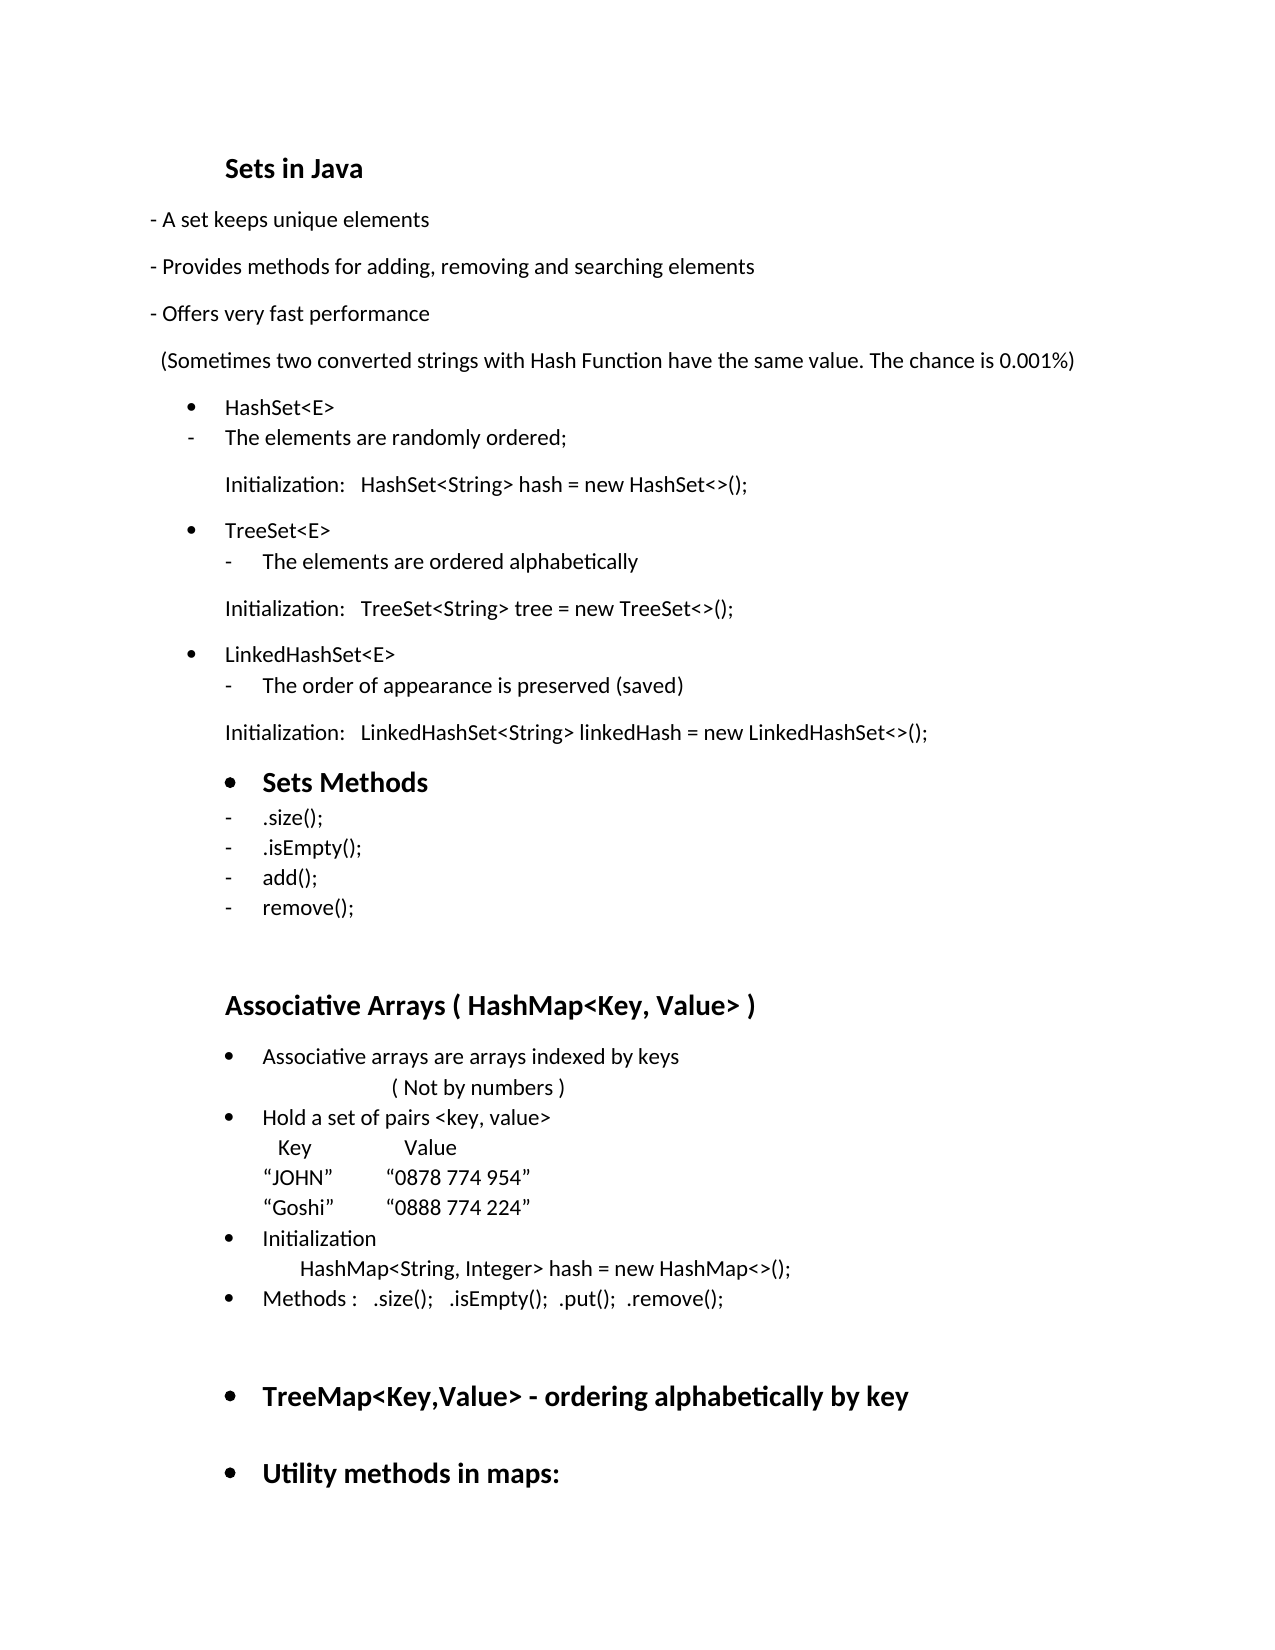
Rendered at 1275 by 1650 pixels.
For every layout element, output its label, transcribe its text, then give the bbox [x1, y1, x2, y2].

list Methods : .size(); .isEmpty(); .put(); .remove(); [225, 1284, 1125, 1312]
list Sets Methods [225, 764, 1125, 800]
list remove(); [225, 893, 1125, 922]
text Associative Arrays ( HashMap<Key, Value> ) [150, 987, 1125, 1023]
list HashMap<String, Integer> hash = new HashMap<>(); [300, 1254, 1125, 1282]
text (Sometimes two converted strings with Hash Function have the same value. The chance is 0.001%) [150, 346, 1125, 374]
text - Provides methods for adding, removing and searching elements [150, 252, 1125, 280]
list Utility methods in maps: [225, 1455, 1125, 1490]
list add(); [225, 863, 1125, 891]
list Hold a set of pairs <key, value> [225, 1103, 1125, 1131]
list The elements are randomly ordered; [187, 423, 1125, 451]
list Key Value [262, 1133, 1125, 1161]
list The order of appearance is preserved (saved) [225, 671, 1125, 699]
list The elements are ordered alphabetically [225, 547, 1125, 575]
list LinkedHashSet<E> [187, 641, 1125, 668]
text Initialization: HashSet<String> hash = new HashSet<>(); [225, 470, 1125, 498]
text Initialization: TreeSet<String> tree = new TreeSet<>(); [225, 594, 1125, 622]
text Initialization: LinkedHashSet<String> linkedHash = new LinkedHashSet<>(); [225, 718, 1125, 746]
list HashSet<E> [187, 393, 1125, 421]
list TreeSet<E> [187, 517, 1125, 544]
text - Offers very fast performance [150, 299, 1125, 327]
list .isEmpty(); [225, 833, 1125, 861]
list “JOHN” “0878 774 954” [262, 1163, 1125, 1191]
text - A set keeps unique elements [150, 205, 1125, 233]
list Associative arrays are arrays indexed by keys [225, 1042, 1125, 1070]
list ( Not by numbers ) [262, 1073, 1125, 1101]
list Initialization [225, 1224, 1125, 1252]
list TreeMap<Key,Value> - ordering alphabetically by key [225, 1378, 1125, 1413]
list “Goshi” “0888 774 224” [262, 1193, 1125, 1221]
list .size(); [225, 803, 1125, 831]
text Sets in Java [150, 150, 1125, 186]
